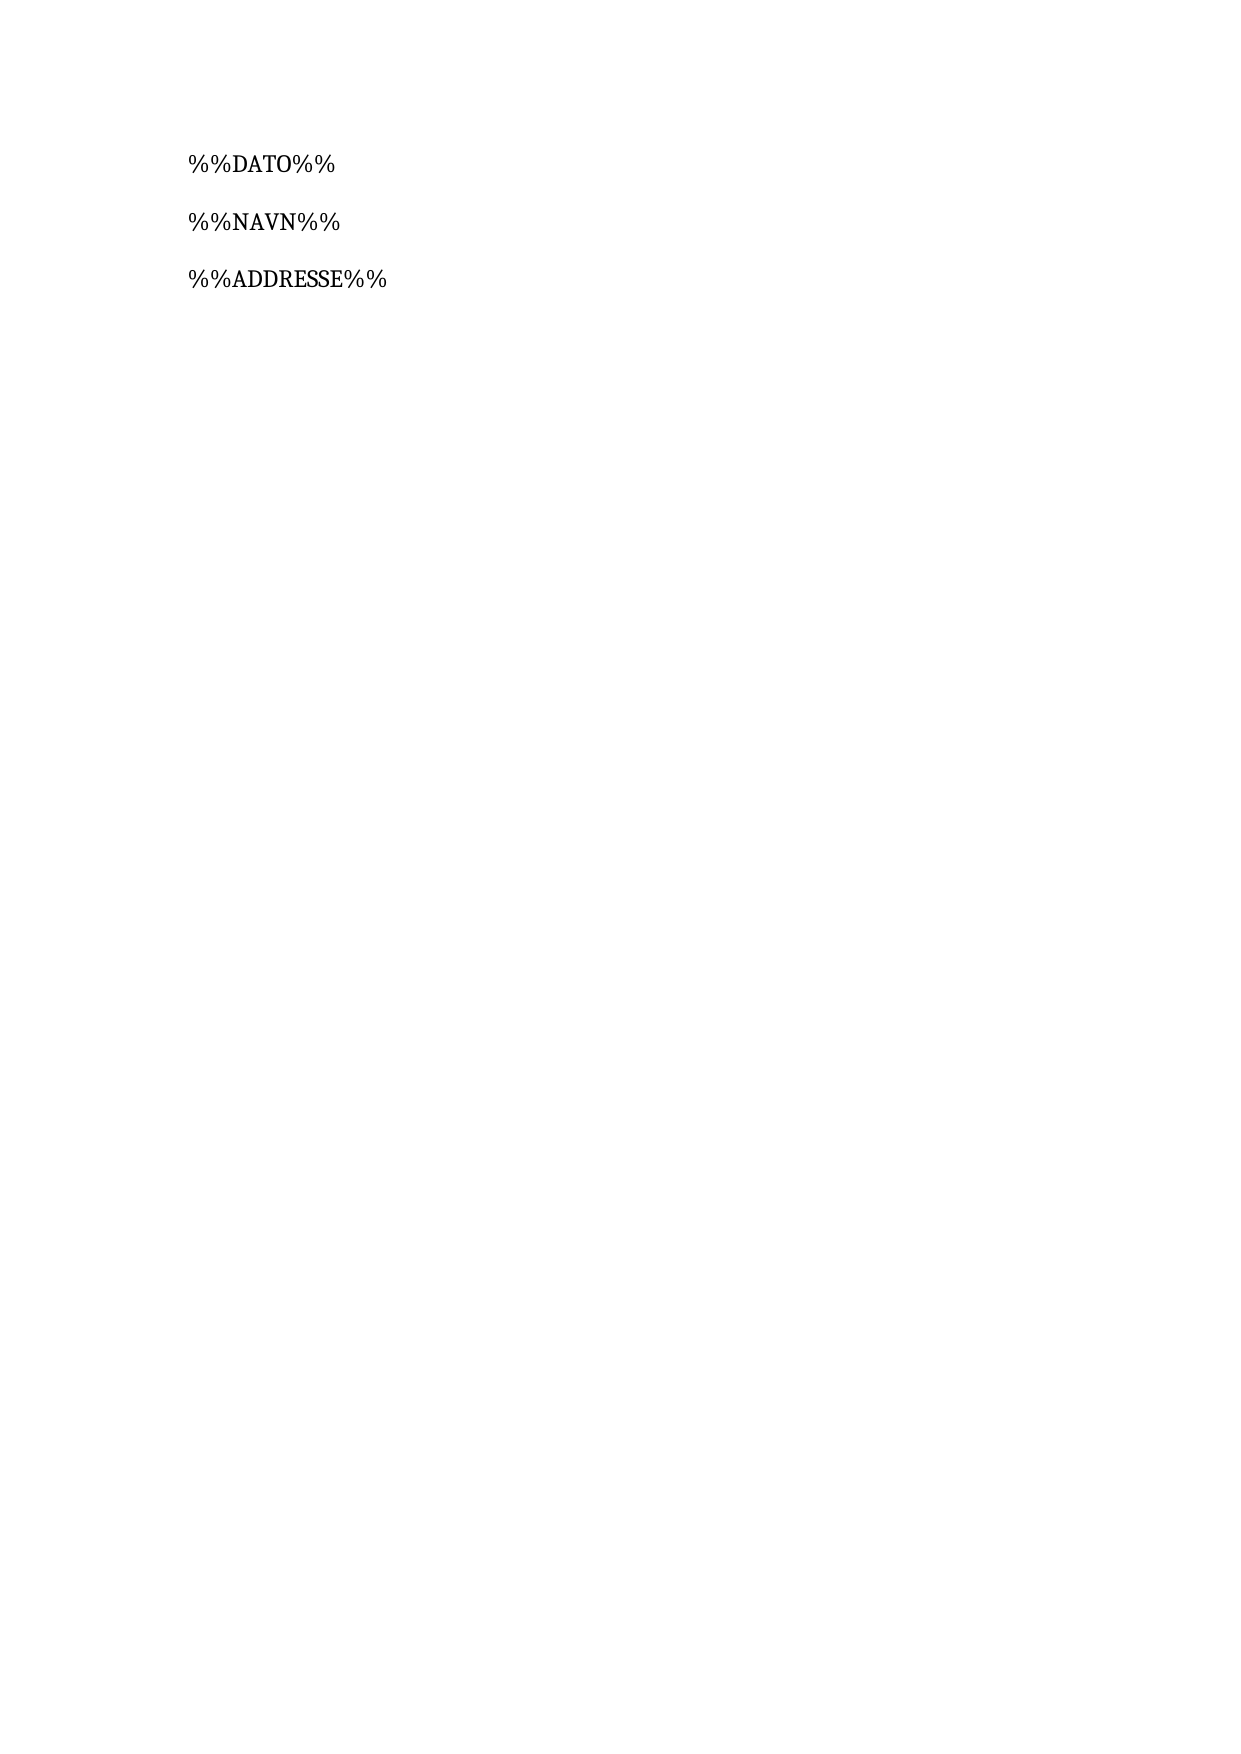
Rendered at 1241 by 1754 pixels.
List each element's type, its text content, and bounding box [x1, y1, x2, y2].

text %%NAVN%% [187, 207, 1053, 236]
text %%ADDRESSE%% [187, 265, 1053, 294]
text %%DATO%% [187, 150, 1053, 179]
